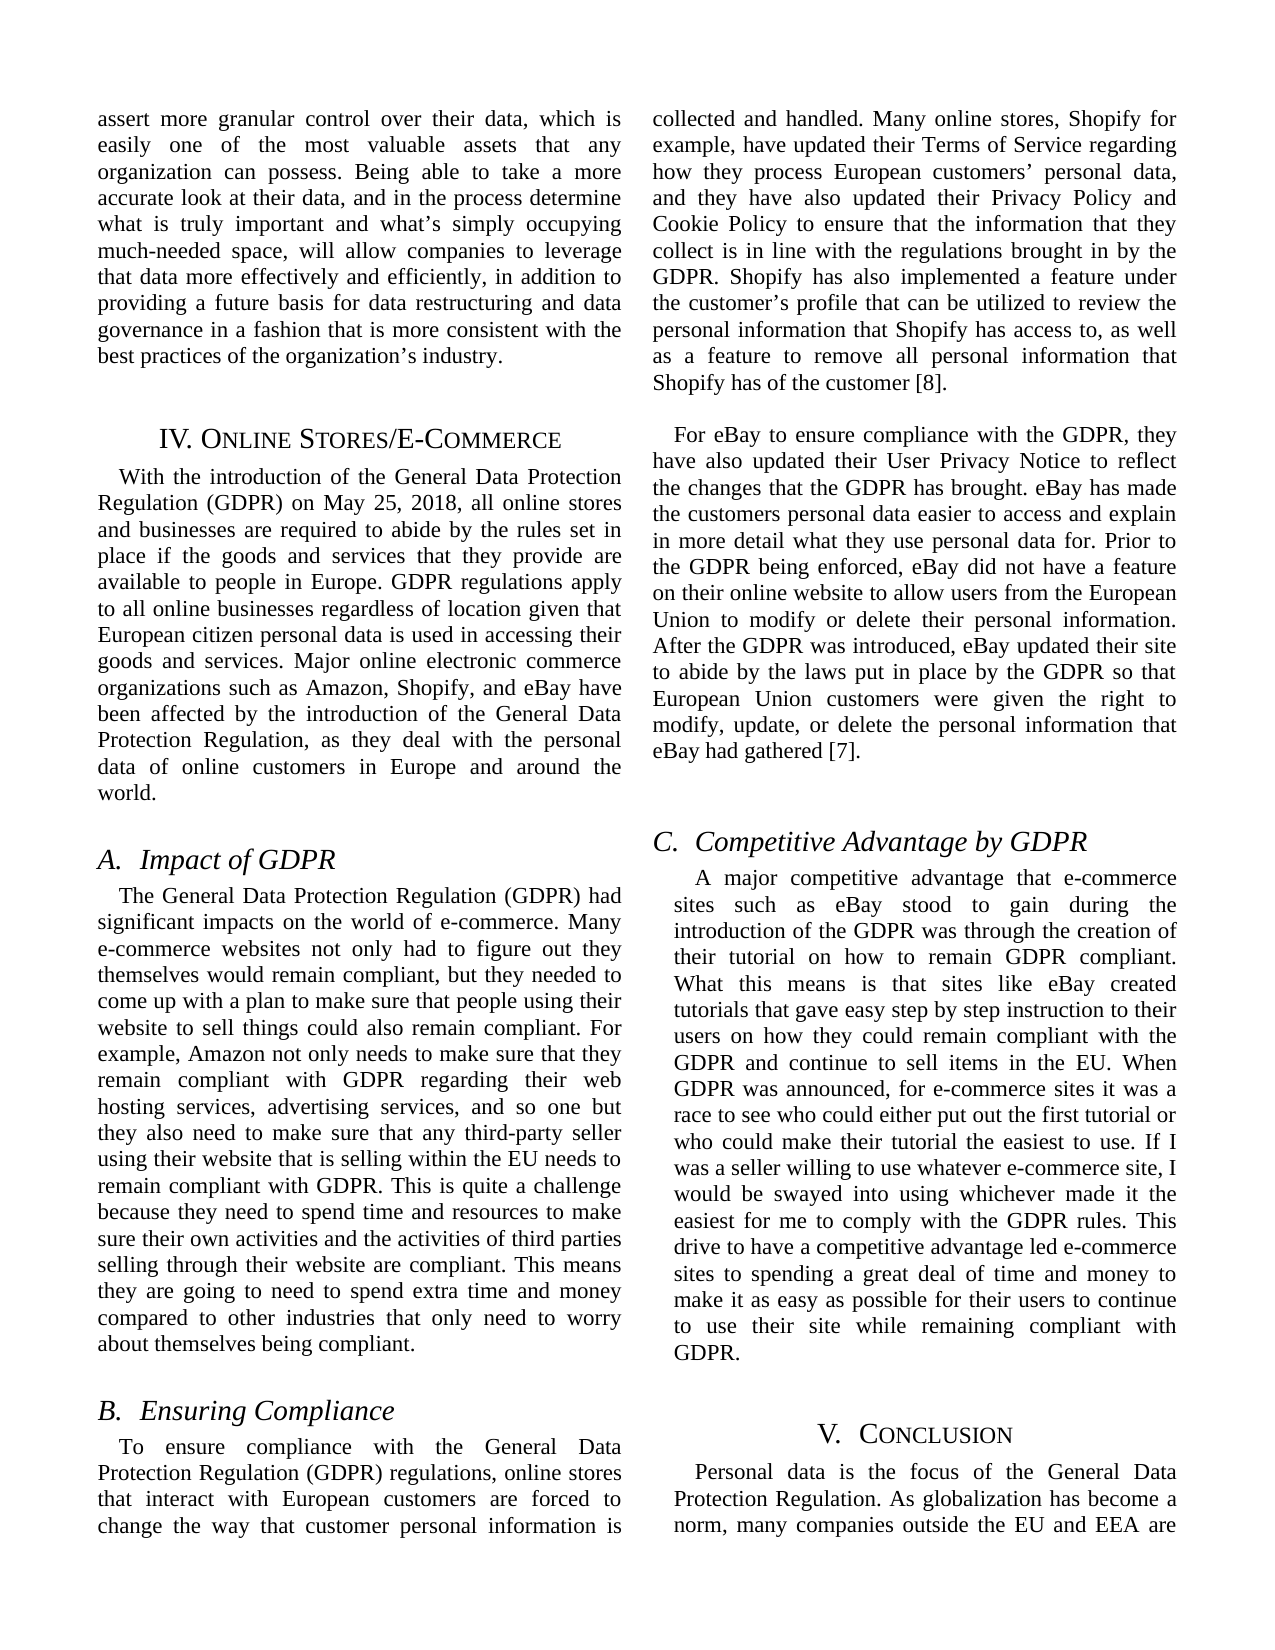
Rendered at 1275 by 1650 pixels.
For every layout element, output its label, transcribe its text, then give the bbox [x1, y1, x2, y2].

text To ensure compliance with the General Data Protection Regulation (GDPR) regulations, online stores that interact with European customers are forced to change the way that customer personal information is collected and handled. Many online stores, Shopify for example, have updated their Terms of Service regarding how they process European customers’ personal data, and they have also updated their Privacy Policy and Cookie Policy to ensure that the information that they collect is in line with the regulations brought in by the GDPR. Shopify has also implemented a feature under the customer’s profile that can be utilized to review the personal information that Shopify has access to, as well as a feature to remove all personal information that Shopify has of the customer [8]. [652, 105, 1177, 395]
text A major competitive advantage that e-commerce sites such as eBay stood to gain during the introduction of the GDPR was through the creation of their tutorial on how to remain GDPR compliant. What this means is that sites like eBay created tutorials that gave easy step by step instruction to their users on how they could remain compliant with the GDPR and continue to sell items in the EU. When GDPR was announced, for e-commerce sites it was a race to see who could either put out the first tutorial or who could make their tutorial the easiest to use. If I was a seller willing to use whatever e-commerce site, I would be swayed into using whichever made it the easiest for me to comply with the GDPR rules. This drive to have a competitive advantage led e-commerce sites to spending a great deal of time and money to make it as easy as possible for their users to continue to use their site while remaining compliant with GDPR. [673, 864, 1177, 1365]
subtitle Competitive Advantage by GDPR [652, 824, 1177, 858]
text To ensure compliance with the General Data Protection Regulation (GDPR) regulations, online stores that interact with European customers are forced to change the way that customer personal information is collected and handled. Many online stores, Shopify for example, have updated their Terms of Service regarding how they process European customers’ personal data, and they have also updated their Privacy Policy and Cookie Policy to ensure that the information that they collect is in line with the regulations brought in by the GDPR. Shopify has also implemented a feature under the customer’s profile that can be utilized to review the personal information that Shopify has access to, as well as a feature to remove all personal information that Shopify has of the customer [8]. [97, 1433, 622, 1538]
text The General Data Protection Regulation (GDPR) had significant impacts on the world of e-commerce. Many e-commerce websites not only had to figure out they themselves would remain compliant, but they needed to come up with a plan to make sure that people using their website to sell things could also remain compliant. For example, Amazon not only needs to make sure that they remain compliant with GDPR regarding their web hosting services, advertising services, and so one but they also need to make sure that any third-party seller using their website that is selling within the EU needs to remain compliant with GDPR. This is quite a challenge because they need to spend time and resources to make sure their own activities and the activities of third parties selling through their website are compliant. This means they are going to need to spend extra time and money compared to other industries that only need to worry about themselves being compliant. [97, 882, 622, 1356]
subtitle Conclusion [652, 1416, 1177, 1450]
subtitle Ensuring Compliance [97, 1393, 622, 1426]
text For eBay to ensure compliance with the GDPR, they have also updated their User Privacy Notice to reflect the changes that the GDPR has brought. eBay has made the customers personal data easier to access and explain in more detail what they use personal data for. Prior to the GDPR being enforced, eBay did not have a feature on their online website to allow users from the European Union to modify or delete their personal information. After the GDPR was introduced, eBay updated their site to abide by the laws put in place by the GDPR so that European Union customers were given the right to modify, update, or delete the personal information that eBay had gathered [7]. [652, 421, 1177, 764]
text With the introduction of the General Data Protection Regulation (GDPR) on May 25, 2018, all online stores and businesses are required to abide by the rules set in place if the goods and services that they provide are available to people in Europe. GDPR regulations apply to all online businesses regardless of location given that European citizen personal data is used in accessing their goods and services. Major online electronic commerce organizations such as Amazon, Shopify, and eBay have been affected by the introduction of the General Data Protection Regulation, as they deal with the personal data of online customers in Europe and around the world. [97, 463, 622, 806]
subtitle Impact of GDPR [97, 842, 622, 876]
subtitle Online Stores/E-Commerce [97, 421, 622, 455]
